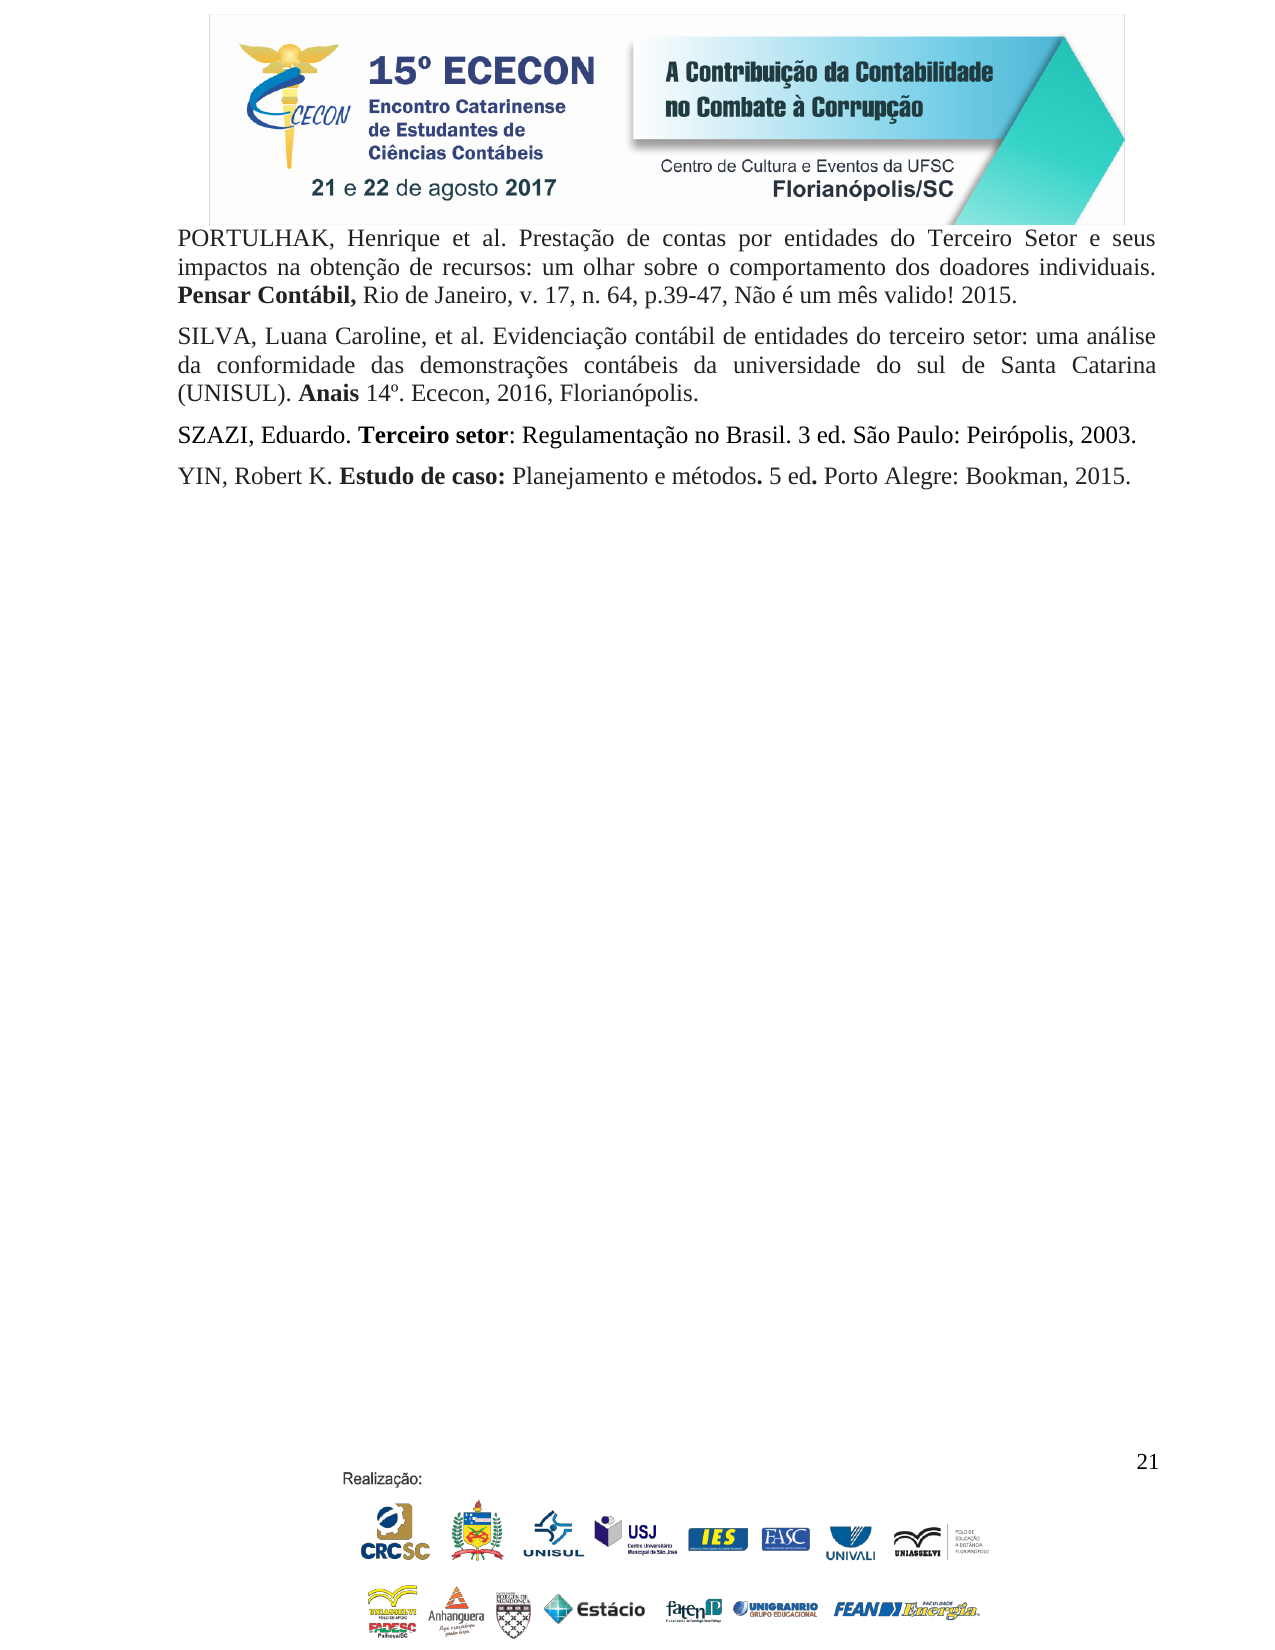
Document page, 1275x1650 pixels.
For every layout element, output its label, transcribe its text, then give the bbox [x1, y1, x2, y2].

text SILVA, Luana Caroline, et al. Evidenciação contábil de entidades do terceiro setor: uma análise da conformidade das demonstrações contábeis da universidade do sul de Santa Catarina (UNISUL). Anais 14º. Ececon, 2016, Florianópolis. [177, 321, 1157, 407]
text PORTULHAK, Henrique et al. Prestação de contas por entidades do Terceiro Setor e seus impactos na obtenção de recursos: um olhar sobre o comportamento dos doadores individuais. Pensar Contábil, Rio de Janeiro, v. 17, n. 64, p.39-47, Não é um mês valido! 2015. [177, 223, 1157, 309]
text SZAZI, Eduardo. Terceiro setor: Regulamentação no Brasil. 3 ed. São Paulo: Peirópolis, 2003. YIN, Robert K. Estudo de caso: Planejamento e métodos. 5 ed. Porto Alegre: Bookman, 2015. [177, 420, 1139, 489]
picture [343, 1472, 989, 1639]
picture [209, 14, 1125, 223]
